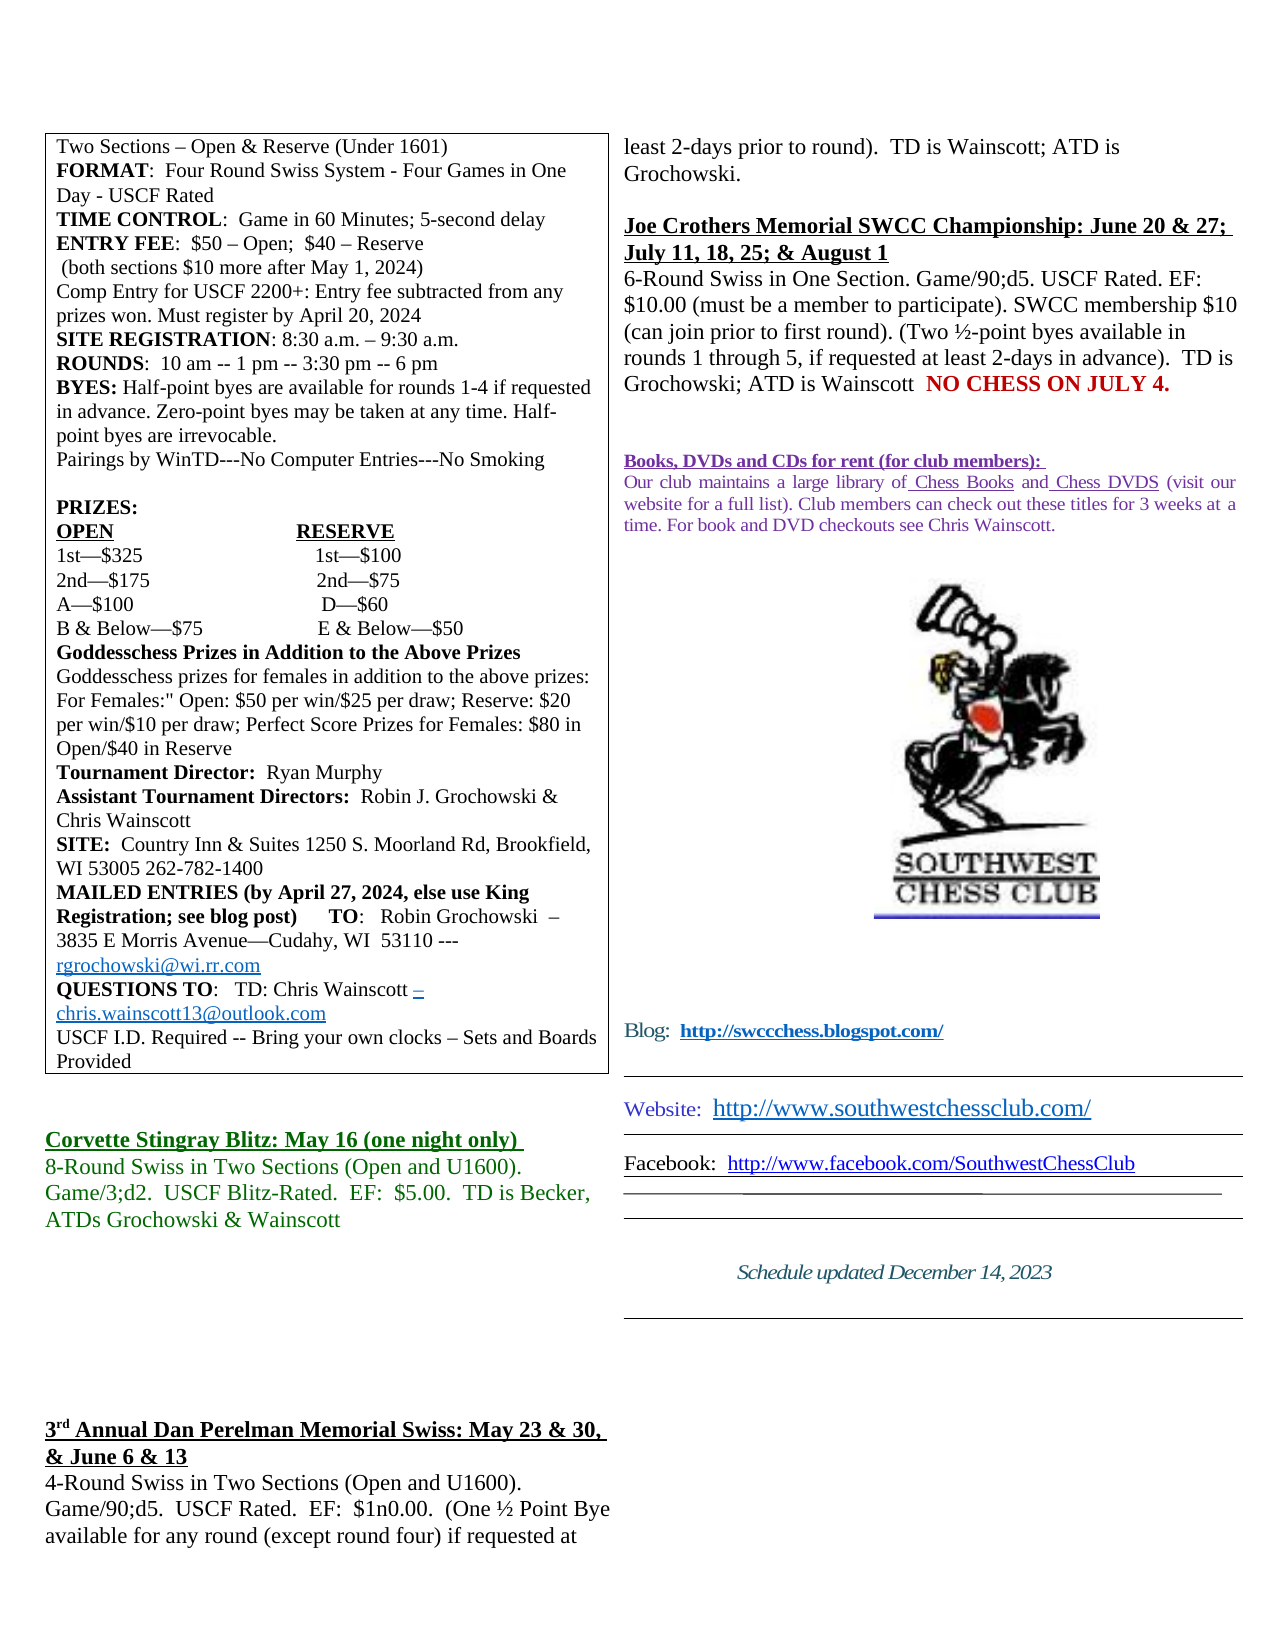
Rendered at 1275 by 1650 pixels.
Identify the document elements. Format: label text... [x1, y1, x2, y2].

text Schedule updated December 14, 2023 [623, 1260, 1243, 1284]
picture [873, 578, 1100, 919]
text Our club maintains a large library of Chess Books and Chess DVDS (visit our website for a full list). Club members can check out these titles for 3 weeks at a time. For book and DVD checkouts see Chris Wainscott. [623, 471, 1236, 536]
text Website: http://www.southwestchessclub.com/ [623, 1077, 1243, 1122]
text Facebook: http://www.facebook.com/SouthwestChessClub [623, 1135, 1243, 1175]
text 4-Round Swiss in Two Sections (Open and U1600). Game/90;d5. USCF Rated. EF: $1n0.00. (One ½ Point Bye available for any round (except round four) if requested at least 2-days prior to round). TD is Wainscott; ATD is Grochowski. [45, 1469, 613, 1548]
text 8-Round Swiss in Two Sections (Open and U1600). Game/3;d2. USCF Blitz-Rated. EF: $5.00. TD is Becker, ATDs Grochowski & Wainscott [45, 1153, 613, 1232]
text Books, DVDs and CDs for rent (for club members): [623, 449, 1243, 471]
text 6-Round Swiss in One Section. Game/90;d5. USCF Rated. EF: $10.00 (must be a member to participate). SWCC membership $10 (can join prior to first round). (Two ½-point byes available in rounds 1 through 5, if requested at least 2-days in advance). TD is Grochowski; ATD is Wainscott NO CHESS ON JULY 4. [623, 265, 1243, 397]
text 4-Round Swiss in Two Sections (Open and U1600). Game/90;d5. USCF Rated. EF: $1n0.00. (One ½ Point Bye available for any round (except round four) if requested at least 2-days prior to round). TD is Wainscott; ATD is Grochowski. [623, 133, 1243, 186]
text 3rd Annual Dan Perelman Memorial Swiss: May 23 & 30, & June 6 & 13 [45, 1416, 613, 1469]
text Corvette Stingray Blitz: May 16 (one night only) [45, 1127, 613, 1153]
text Blog: http://swccchess.blogspot.com/ [623, 1018, 1243, 1042]
text Joe Crothers Memorial SWCC Championship: June 20 & 27; July 11, 18, 25; & August 1 [623, 212, 1243, 265]
